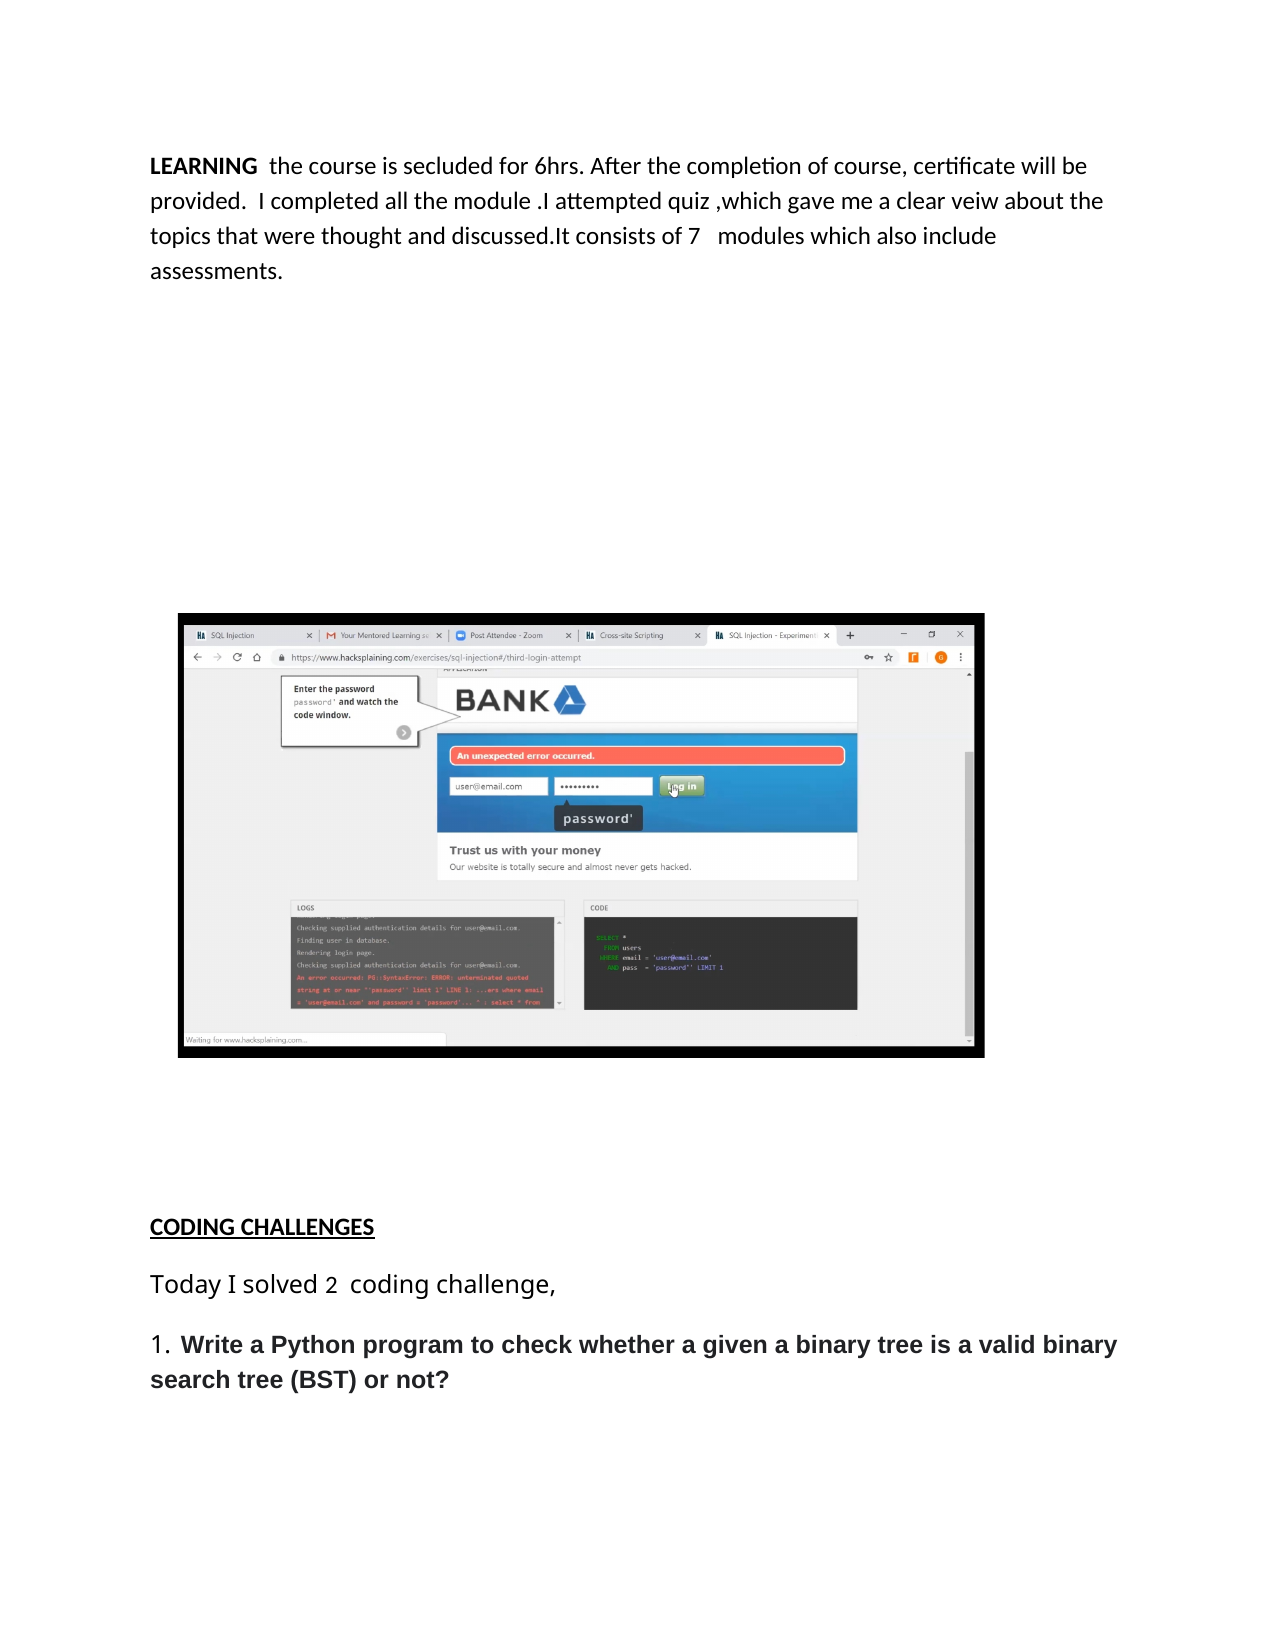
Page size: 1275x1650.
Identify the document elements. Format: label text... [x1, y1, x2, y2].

picture [177, 613, 985, 1058]
text CODING CHALLENGES [150, 1211, 1125, 1241]
text 1. Write a Python program to check whether a given a binary tree is a valid binary search tree (BST) or not? [150, 1327, 1125, 1394]
text Today I solved 2 coding challenge, [150, 1267, 1125, 1301]
